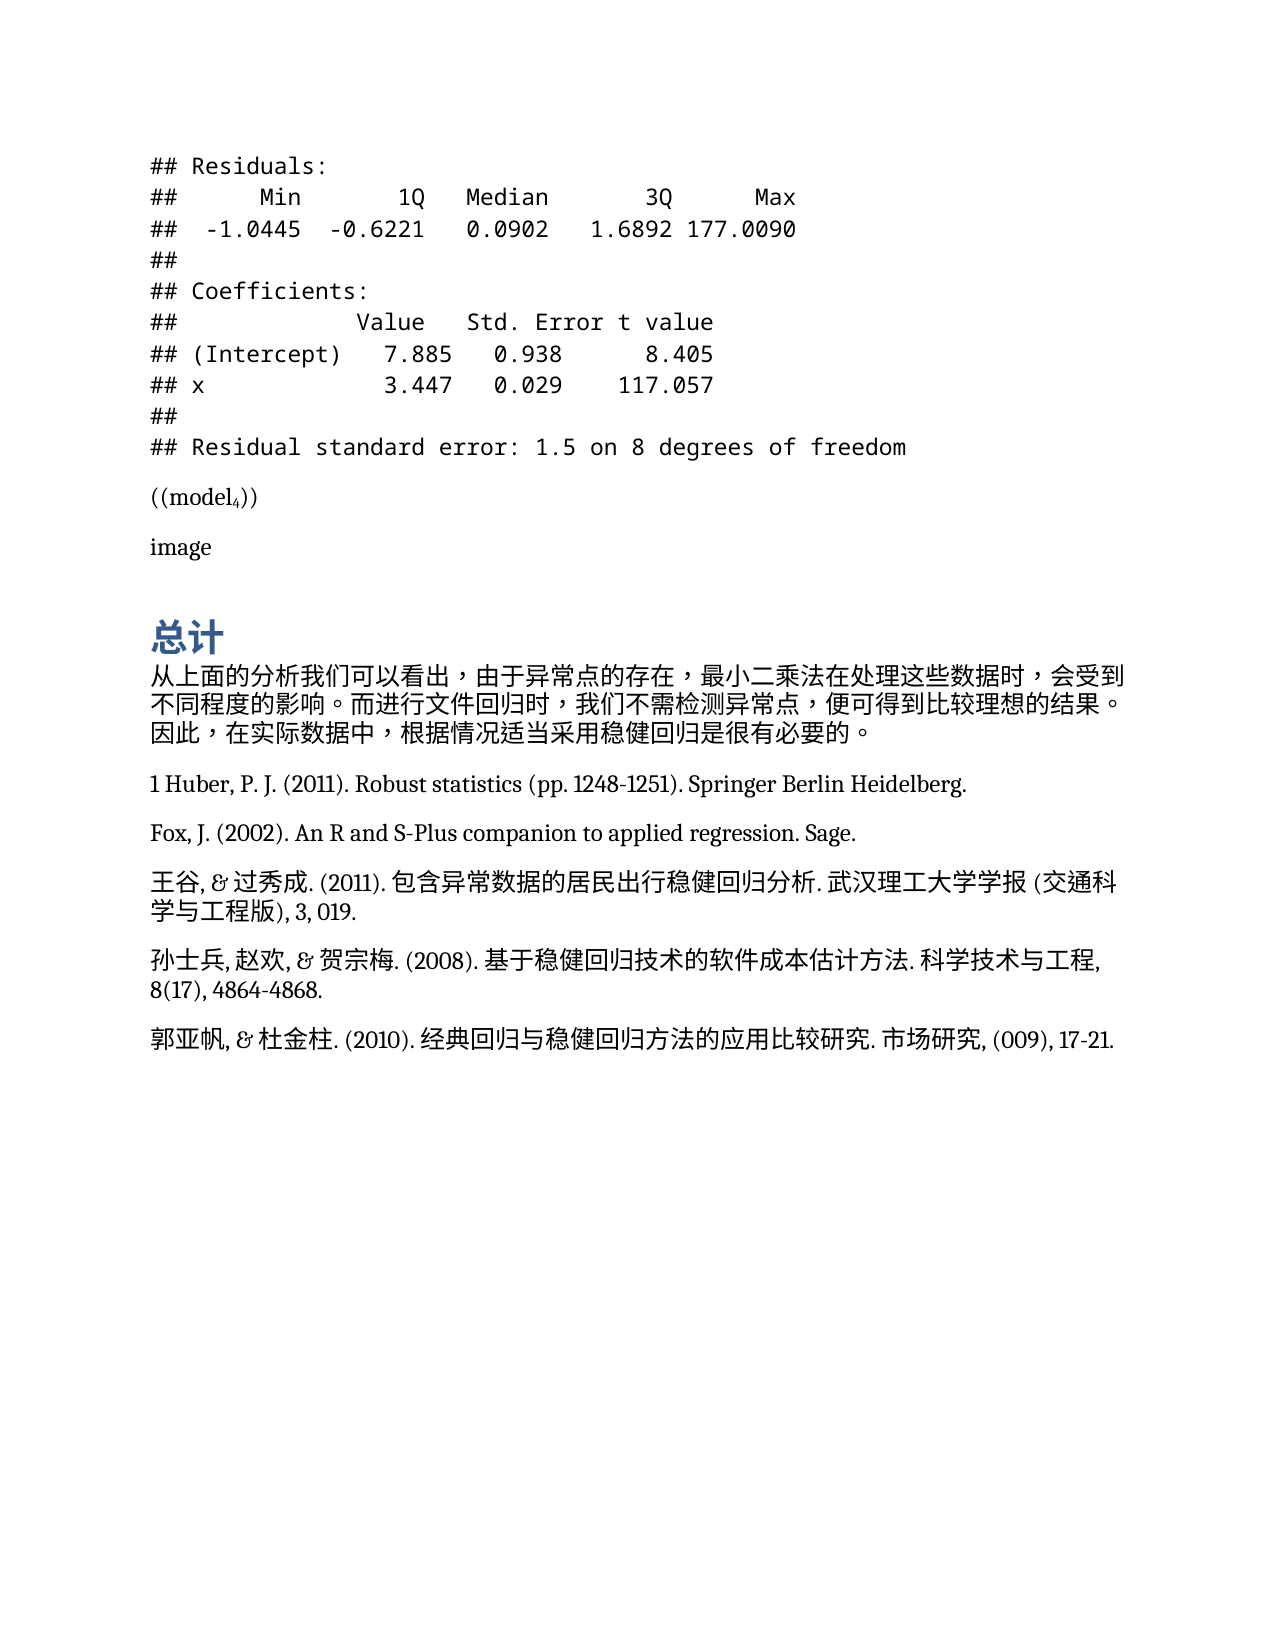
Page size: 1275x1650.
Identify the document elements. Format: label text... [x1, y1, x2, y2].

text 1 Huber, P. J. (2011). Robust statistics (pp. 1248-1251). Springer Berlin Heidelberg. [150, 770, 1125, 798]
text 从上面的分析我们可以看出，由于异常点的存在，最小二乘法在处理这些数据时，会受到不同程度的影响。而进行文件回归时，我们不需检测异常点，便可得到比较理想的结果。因此，在实际数据中，根据情况适当采用稳健回归是很有必要的。 [150, 663, 1125, 749]
text image [150, 533, 1125, 562]
text 孙士兵, 赵欢, & 贺宗梅. (2008). 基于稳健回归技术的软件成本估计方法. 科学技术与工程, 8(17), 4864-4868. [150, 947, 1125, 1005]
text Fox, J. (2002). An R and S-Plus companion to applied regression. Sage. [150, 819, 1125, 848]
text ((model4)) [150, 483, 1125, 512]
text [150, 150, 1125, 462]
subtitle 总计 [150, 612, 1125, 663]
text 王谷, & 过秀成. (2011). 包含异常数据的居民出行稳健回归分析. 武汉理工大学学报 (交通科学与工程版), 3, 019. [150, 869, 1125, 926]
text 郭亚帆, & 杜金柱. (2010). 经典回归与稳健回归方法的应用比较研究. 市场研究, (009), 17-21. [150, 1026, 1125, 1054]
